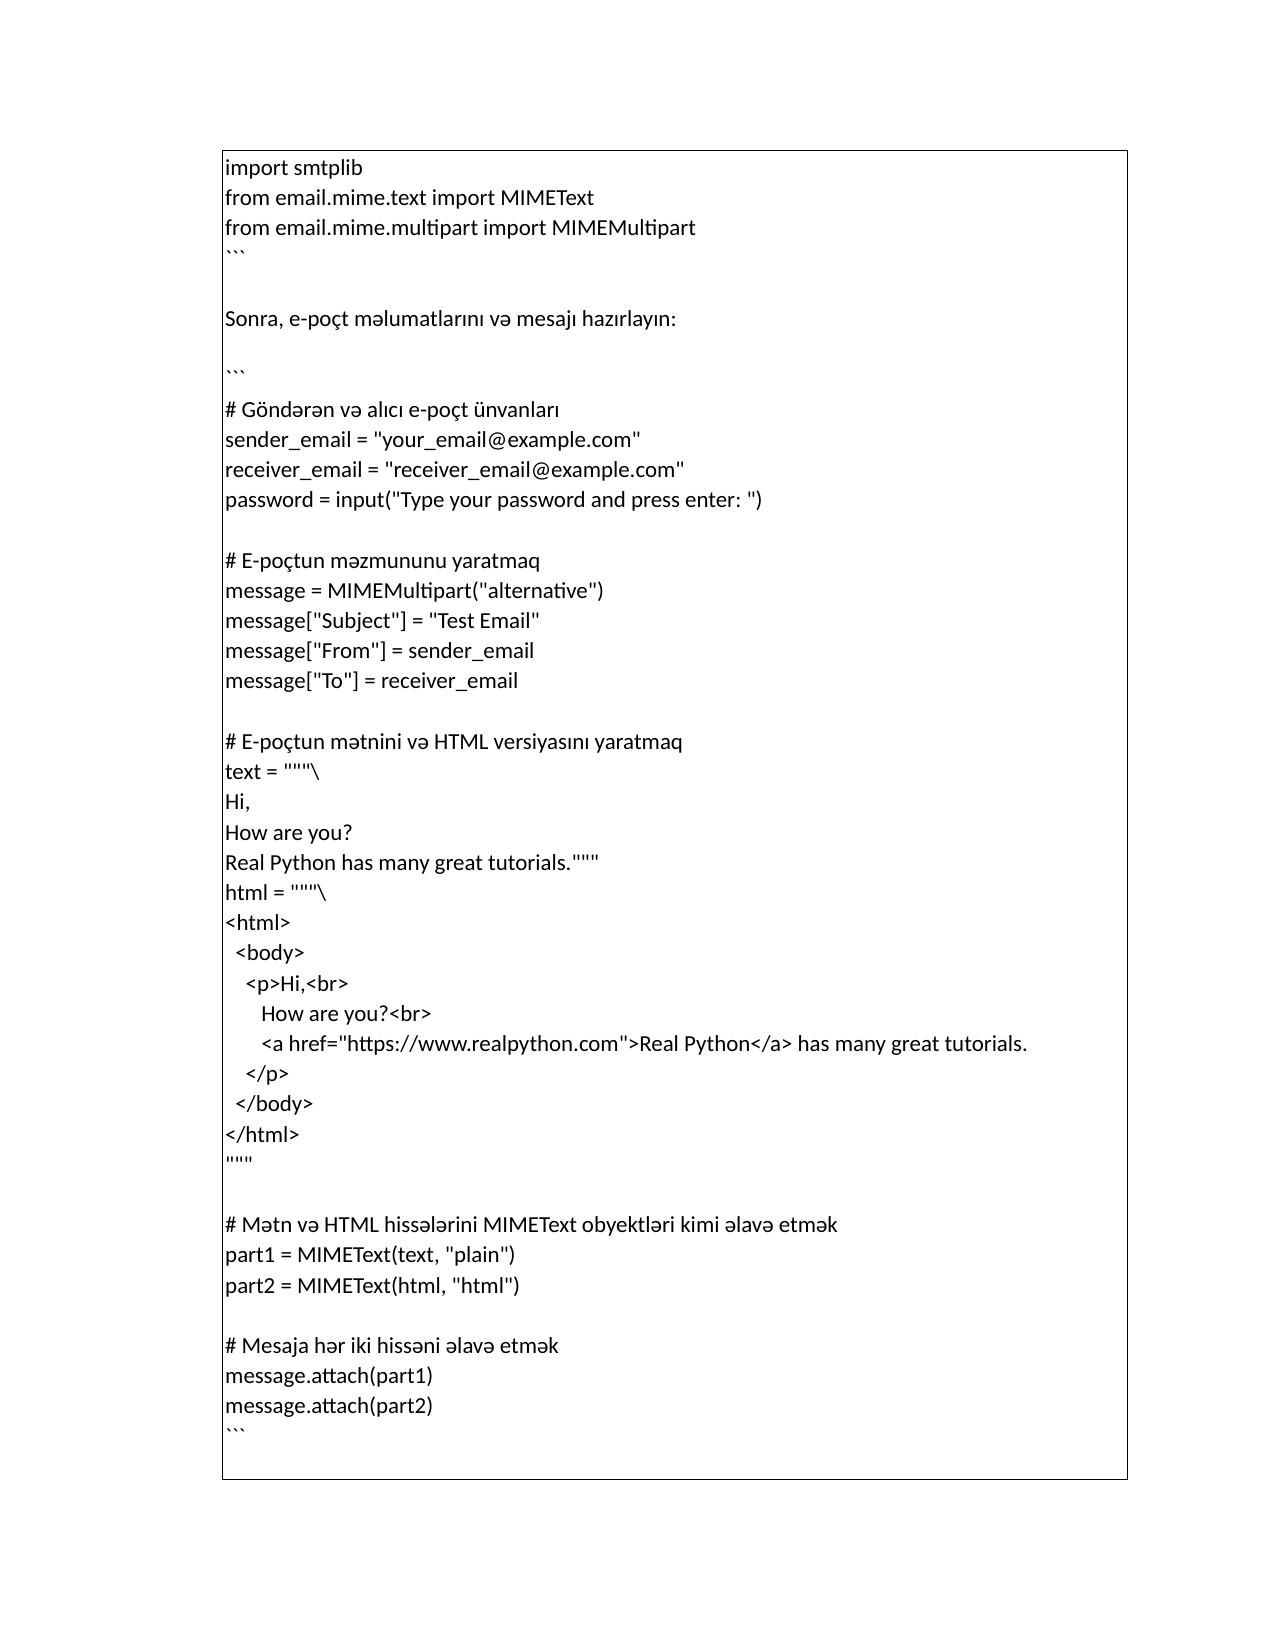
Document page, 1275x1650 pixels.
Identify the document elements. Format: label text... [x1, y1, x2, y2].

list # E-poçtun mətnini və HTML versiyasını yaratmaq [223, 724, 1127, 754]
list message["Subject"] = "Test Email" [223, 603, 1127, 633]
list </p> [223, 1056, 1127, 1086]
list message.attach(part2) [223, 1388, 1127, 1419]
list password = input("Type your password and press enter: ") [223, 482, 1127, 513]
list How are you? [223, 814, 1127, 845]
list html = """\ [223, 875, 1127, 905]
list sender_email = "your_email@example.com" [223, 422, 1127, 452]
list message["To"] = receiver_email [223, 663, 1127, 695]
list </html> [223, 1117, 1127, 1147]
list </body> [223, 1086, 1127, 1117]
list ``` [223, 1419, 1127, 1450]
list How are you?<br> [223, 996, 1127, 1026]
list ``` [223, 241, 1127, 272]
list from email.mime.text import MIMEText [223, 180, 1127, 210]
list Hi, [223, 784, 1127, 814]
list ``` [223, 361, 1127, 392]
list Real Python has many great tutorials.""" [223, 845, 1127, 875]
list <html> [223, 905, 1127, 935]
list part1 = MIMEText(text, "plain") [223, 1237, 1127, 1268]
list message["From"] = sender_email [223, 633, 1127, 663]
list message.attach(part1) [223, 1358, 1127, 1388]
list # Mətn və HTML hissələrini MIMEText obyektləri kimi əlavə etmək [223, 1207, 1127, 1237]
list message = MIMEMultipart("alternative") [223, 573, 1127, 603]
list part2 = MIMEText(html, "html") [223, 1268, 1127, 1299]
list <body> [223, 935, 1127, 966]
list """ [223, 1147, 1127, 1178]
list receiver_email = "receiver_email@example.com" [223, 452, 1127, 482]
list Sonra, e-poçt məlumatlarını və mesajı hazırlayın: [223, 301, 1127, 332]
list <a href="https://www.realpython.com">Real Python</a> has many great tutorials. [223, 1026, 1127, 1056]
list import smtplib [223, 151, 1127, 180]
list from email.mime.multipart import MIMEMultipart [223, 210, 1127, 241]
list <p>Hi,<br> [223, 966, 1127, 996]
list text = """\ [223, 754, 1127, 784]
list # E-poçtun məzmununu yaratmaq [223, 543, 1127, 573]
list # Mesaja hər iki hissəni əlavə etmək [223, 1328, 1127, 1358]
list # Göndərən və alıcı e-poçt ünvanları [223, 392, 1127, 422]
